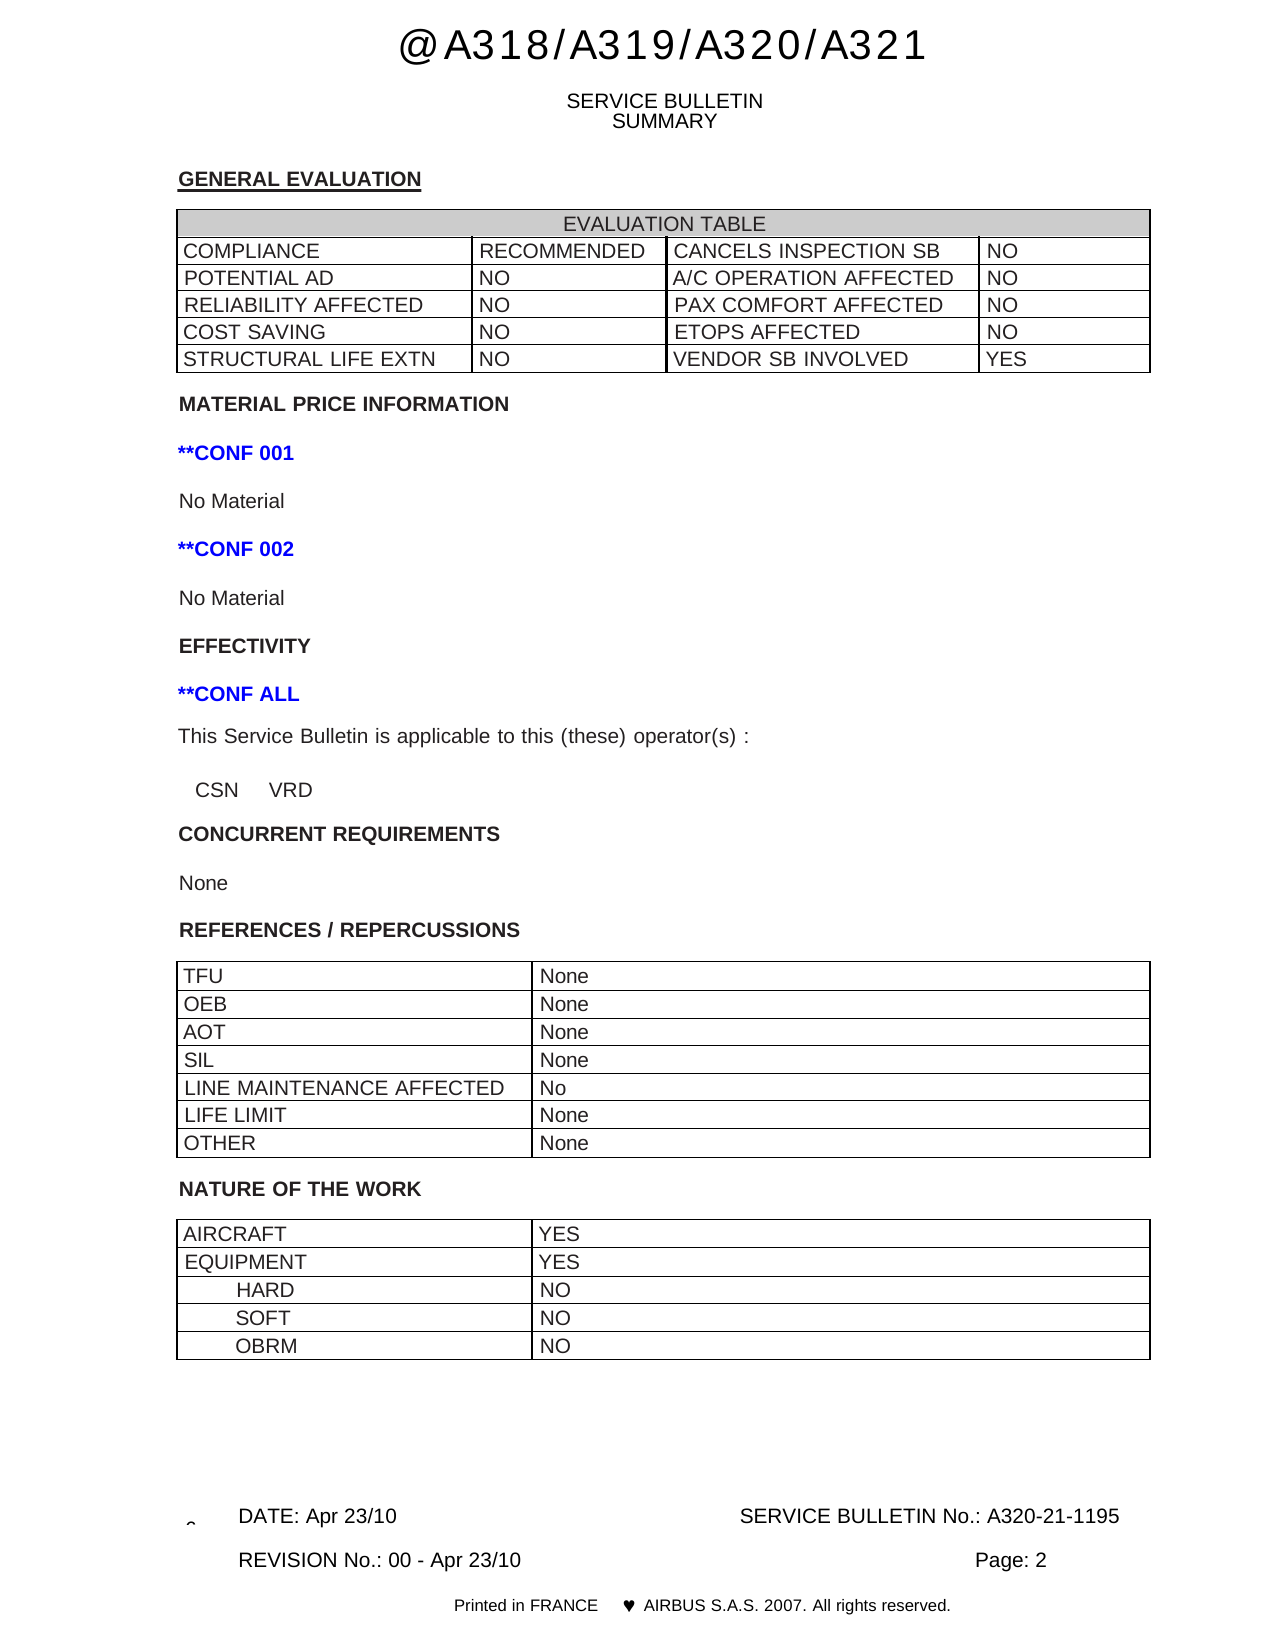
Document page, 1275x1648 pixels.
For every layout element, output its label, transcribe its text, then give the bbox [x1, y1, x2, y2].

text No Material [179, 493, 1152, 512]
text This Service Bulletin is applicable to this (these) operator(s) : [178, 730, 1152, 782]
table_cell PAX COMFORT AFFECTED [668, 291, 978, 317]
text SERVICE BULLETIN [566, 92, 1152, 113]
table_cell None [533, 991, 1149, 1017]
text No Material [179, 589, 1152, 609]
table_cell LIFE LIMIT [178, 1101, 531, 1128]
table_cell SOFT [178, 1304, 531, 1331]
text None [179, 874, 1152, 894]
table_cell None [533, 1046, 1149, 1073]
table_cell NO [473, 345, 665, 372]
table_cell NO [473, 318, 665, 344]
text @A318/A319/A320/A321 [397, 31, 1152, 66]
table_cell NO [980, 291, 1149, 317]
table_cell RELIABILITY AFFECTED [178, 291, 471, 317]
table_cell OTHER [178, 1129, 531, 1157]
table_cell OEB [178, 991, 531, 1017]
text **CONF ALL [178, 686, 1152, 706]
table_cell COST SAVING [178, 318, 471, 344]
text REFERENCES / REPERCUSSIONS [179, 918, 1152, 943]
table_cell YES [980, 345, 1149, 372]
table_header EVALUATION TABLE [178, 210, 1149, 236]
text EFFECTIVITY [179, 638, 1152, 657]
text MATERIAL PRICE INFORMATION [178, 396, 1152, 416]
text SUMMARY [612, 113, 1152, 133]
table_header YES [533, 1220, 1149, 1247]
table_cell EQUIPMENT [178, 1248, 531, 1276]
table_cell COMPLIANCE [178, 238, 471, 263]
table_cell SIL [178, 1046, 531, 1073]
table_cell NO [980, 265, 1149, 290]
table_cell A/C OPERATION AFFECTED [668, 265, 978, 290]
text GENERAL EVALUATION [178, 170, 1152, 190]
table_cell OBRM [178, 1332, 531, 1359]
text CSN VRD [195, 782, 1152, 802]
text Printed in FRANCE © AIRBUS S.A.S. 2007. All rights reserved. [454, 1597, 1152, 1618]
text CONCURRENT REQUIREMENTS [370, 826, 1152, 845]
table_cell ETOPS AFFECTED [668, 318, 978, 344]
table_cell NO [473, 265, 665, 290]
table_cell NO [533, 1304, 1149, 1331]
table_cell RECOMMENDED [473, 238, 665, 263]
table_header None [533, 962, 1149, 989]
table_cell NO [980, 318, 1149, 344]
table_cell NO [533, 1332, 1149, 1359]
table_cell AOT [178, 1019, 531, 1045]
text CONCURRENT REQUIREMENTS [178, 826, 370, 845]
table_cell LINE MAINTENANCE AFFECTED [178, 1074, 531, 1100]
text NATURE OF THE WORK [178, 1180, 1152, 1200]
table_cell HARD [178, 1277, 531, 1303]
text DATE: Apr 23/10 SERVICE BULLETIN No.: A320-21-1195 [238, 1507, 1152, 1531]
table_cell YES [533, 1248, 1149, 1276]
table_cell NO [473, 291, 665, 317]
table_header AIRCRAFT [178, 1220, 531, 1247]
table_header TFU [178, 962, 531, 989]
table_cell None [533, 1019, 1149, 1045]
table_cell STRUCTURAL LIFE EXTN [178, 345, 471, 372]
table_cell VENDOR SB INVOLVED [668, 345, 978, 372]
table_cell NO [980, 238, 1149, 263]
table_cell CANCELS INSPECTION SB [668, 238, 978, 263]
text **CONF 001 [178, 444, 1152, 464]
text **CONF 002 [178, 541, 1152, 561]
text REVISION No.: 00 - Apr 23/10 Page: 2 [238, 1552, 1152, 1597]
table_cell NO [533, 1277, 1149, 1303]
table_cell None [533, 1129, 1149, 1157]
table_cell POTENTIAL AD [178, 265, 471, 290]
table_cell None [533, 1101, 1149, 1128]
table_cell No [533, 1074, 1149, 1100]
